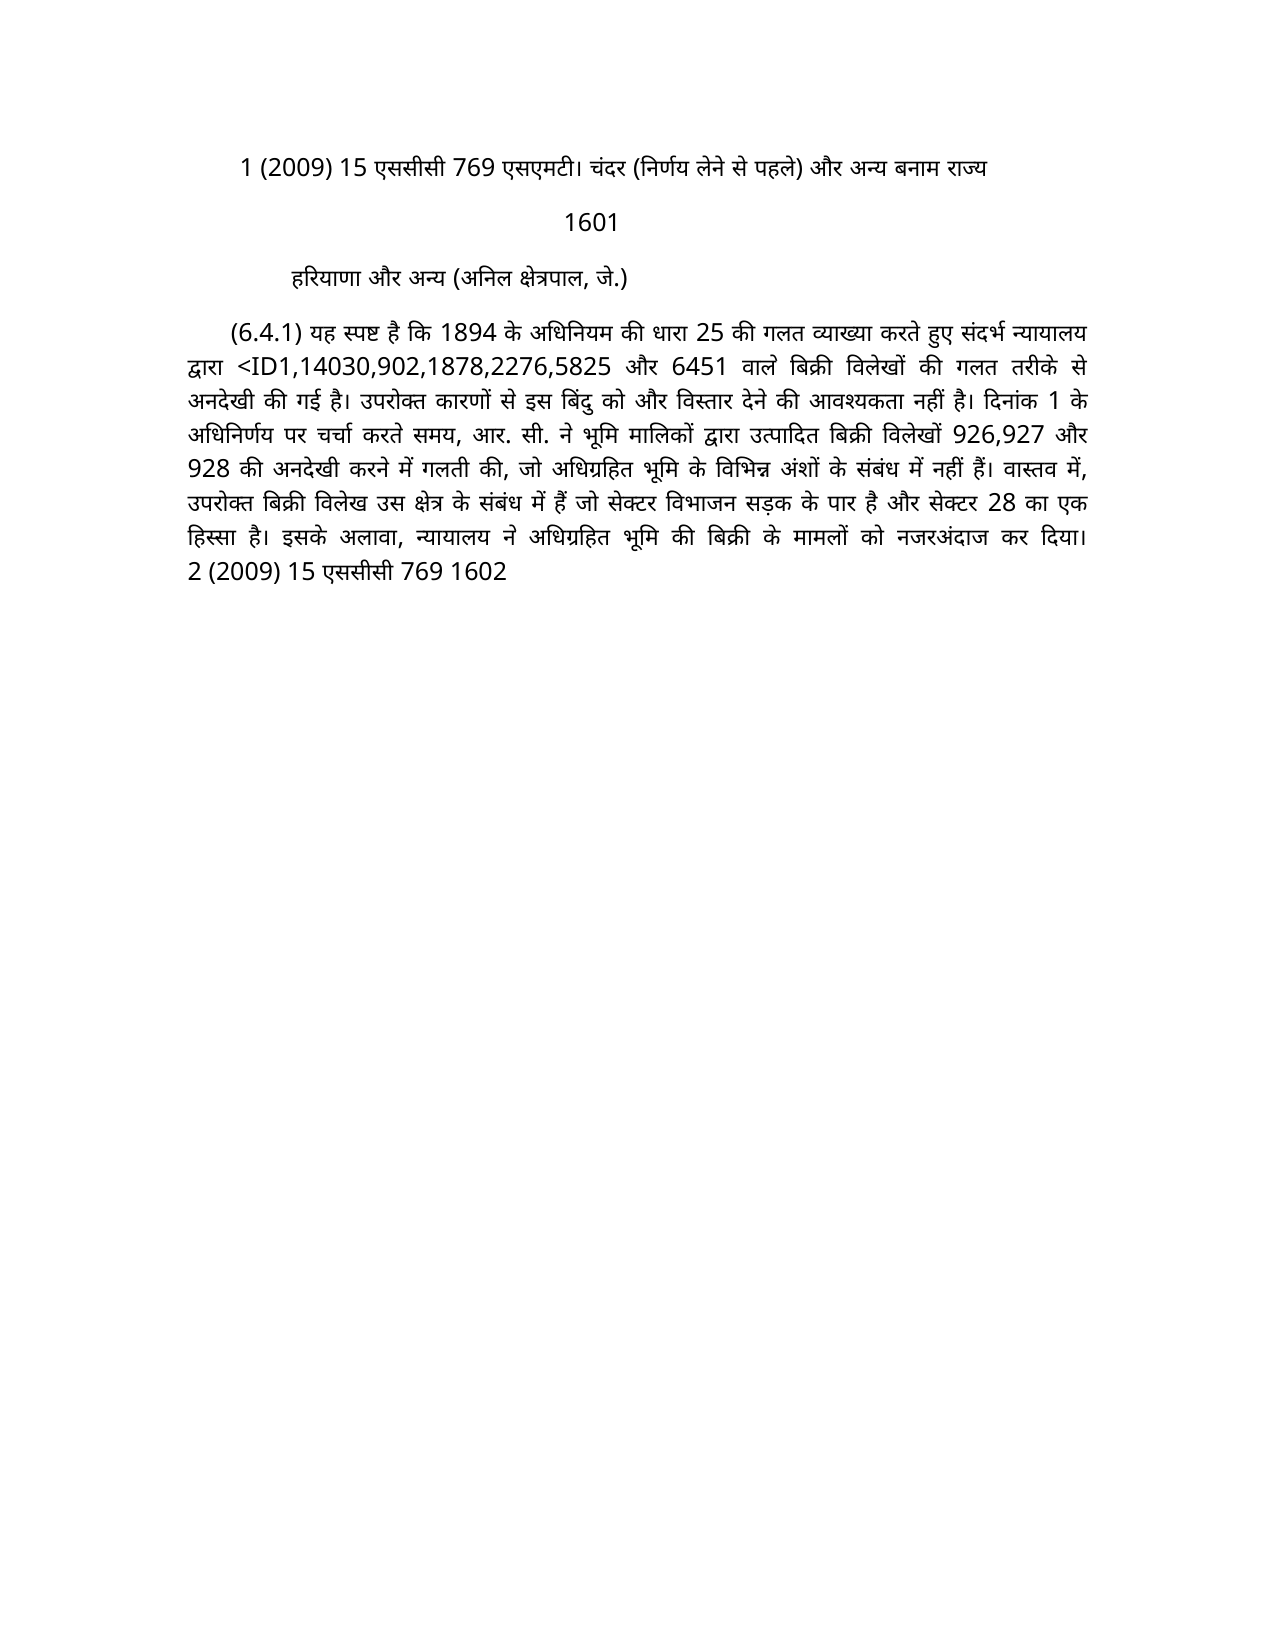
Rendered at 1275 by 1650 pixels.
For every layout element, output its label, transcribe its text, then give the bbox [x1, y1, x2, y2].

text 1601 [187, 205, 1087, 239]
text हरियाणा और अन्य (अनिल क्षेत्रपाल, जे.) [187, 260, 1087, 294]
text (6.4.1) यह स्पष्ट है कि 1894 के अधिनियम की धारा 25 की गलत व्याख्या करते हुए संदर्भ न्यायालय द्वारा <ID1,14030,902,1878,2276,5825 और 6451 वाले बिक्री विलेखों की गलत तरीके से अनदेखी की गई है। उपरोक्त कारणों से इस बिंदु को और विस्तार देने की आवश्यकता नहीं है। दिनांक 1 के अधिनिर्णय पर चर्चा करते समय, आर. सी. ने भूमि मालिकों द्वारा उत्पादित बिक्री विलेखों 926,927 और 928 की अनदेखी करने में गलती की, जो अधिग्रहित भूमि के विभिन्न अंशों के संबंध में नहीं हैं। वास्तव में, उपरोक्त बिक्री विलेख उस क्षेत्र के संबंध में हैं जो सेक्टर विभाजन सड़क के पार है और सेक्टर 28 का एक हिस्सा है। इसके अलावा, न्यायालय ने अधिग्रहित भूमि की बिक्री के मामलों को नजरअंदाज कर दिया। 2 (2009) 15 एससीसी 769 1602 [187, 315, 1087, 587]
text 1 (2009) 15 एससीसी 769 एसएमटी। चंदर (निर्णय लेने से पहले) और अन्य बनाम राज्य [187, 150, 1087, 184]
